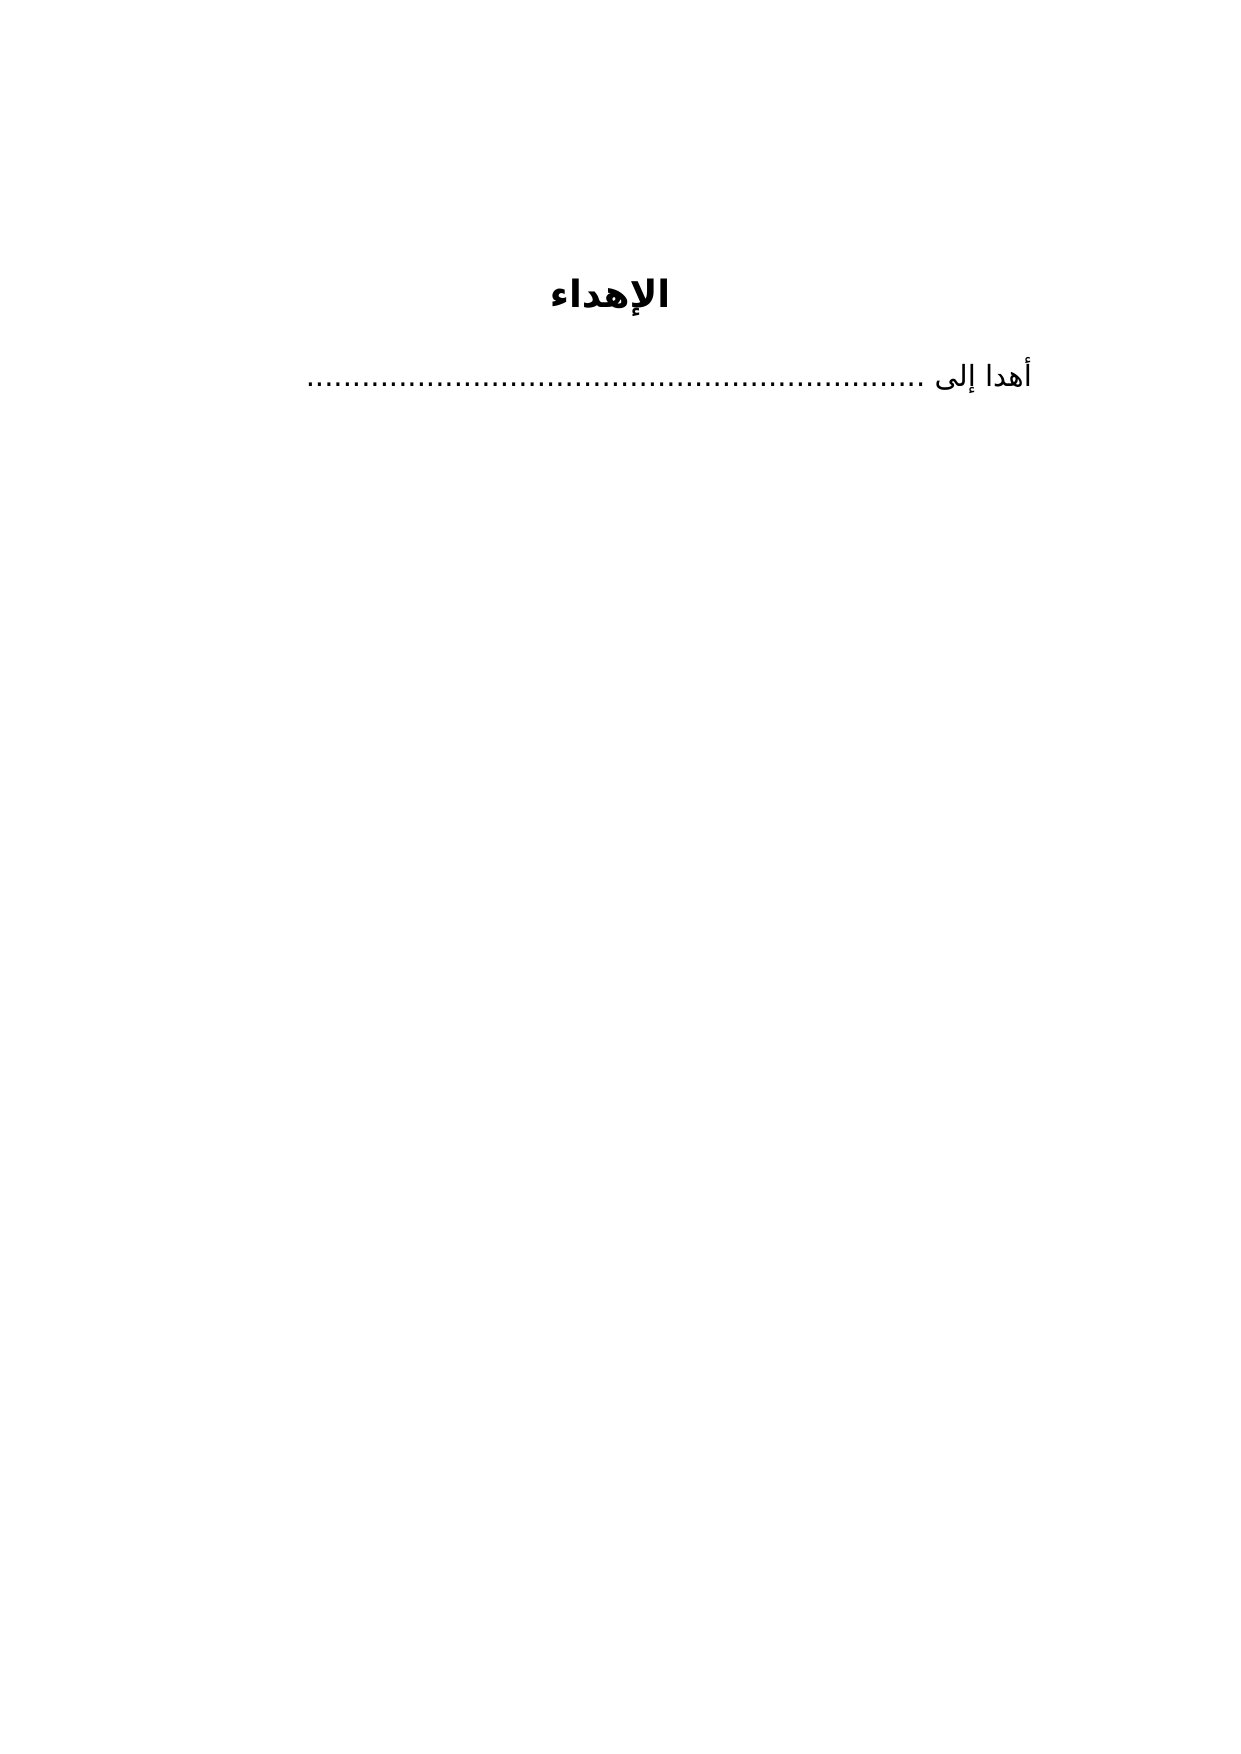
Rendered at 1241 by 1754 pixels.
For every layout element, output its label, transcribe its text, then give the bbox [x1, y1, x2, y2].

subtitle الإهداء [148, 273, 1033, 317]
text أهدا إلى ................................................................... [148, 359, 1033, 393]
